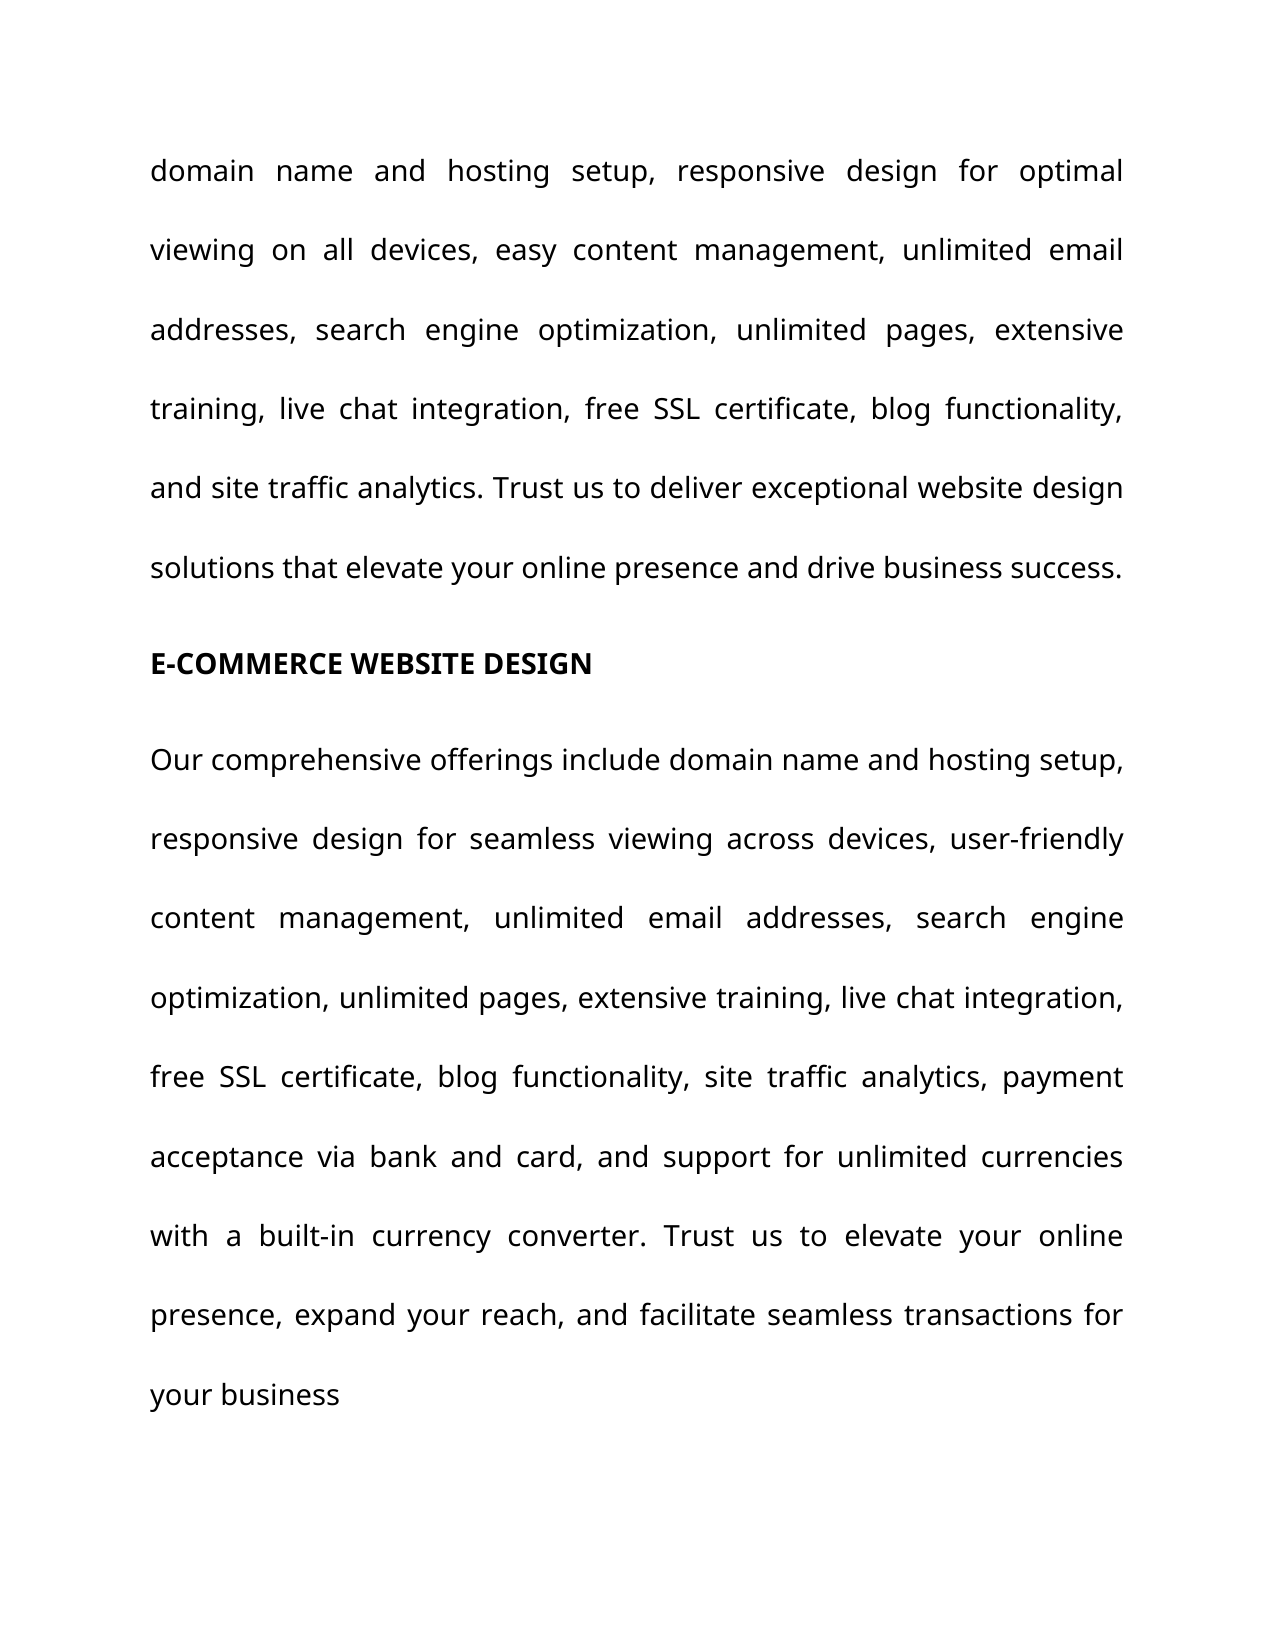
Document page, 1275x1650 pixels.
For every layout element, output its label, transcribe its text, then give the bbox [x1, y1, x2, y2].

text E-COMMERCE WEBSITE DESIGN [150, 643, 1125, 683]
text Our comprehensive offerings include domain name and hosting setup, responsive design for seamless viewing across devices, user-friendly content management, unlimited email addresses, search engine optimization, unlimited pages, extensive training, live chat integration, free SSL certificate, blog functionality, site traffic analytics, payment acceptance via bank and card, and support for unlimited currencies with a built-in currency converter. Trust us to elevate your online presence, expand your reach, and facilitate seamless transactions for your business [150, 739, 1125, 1414]
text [150, 150, 1125, 587]
